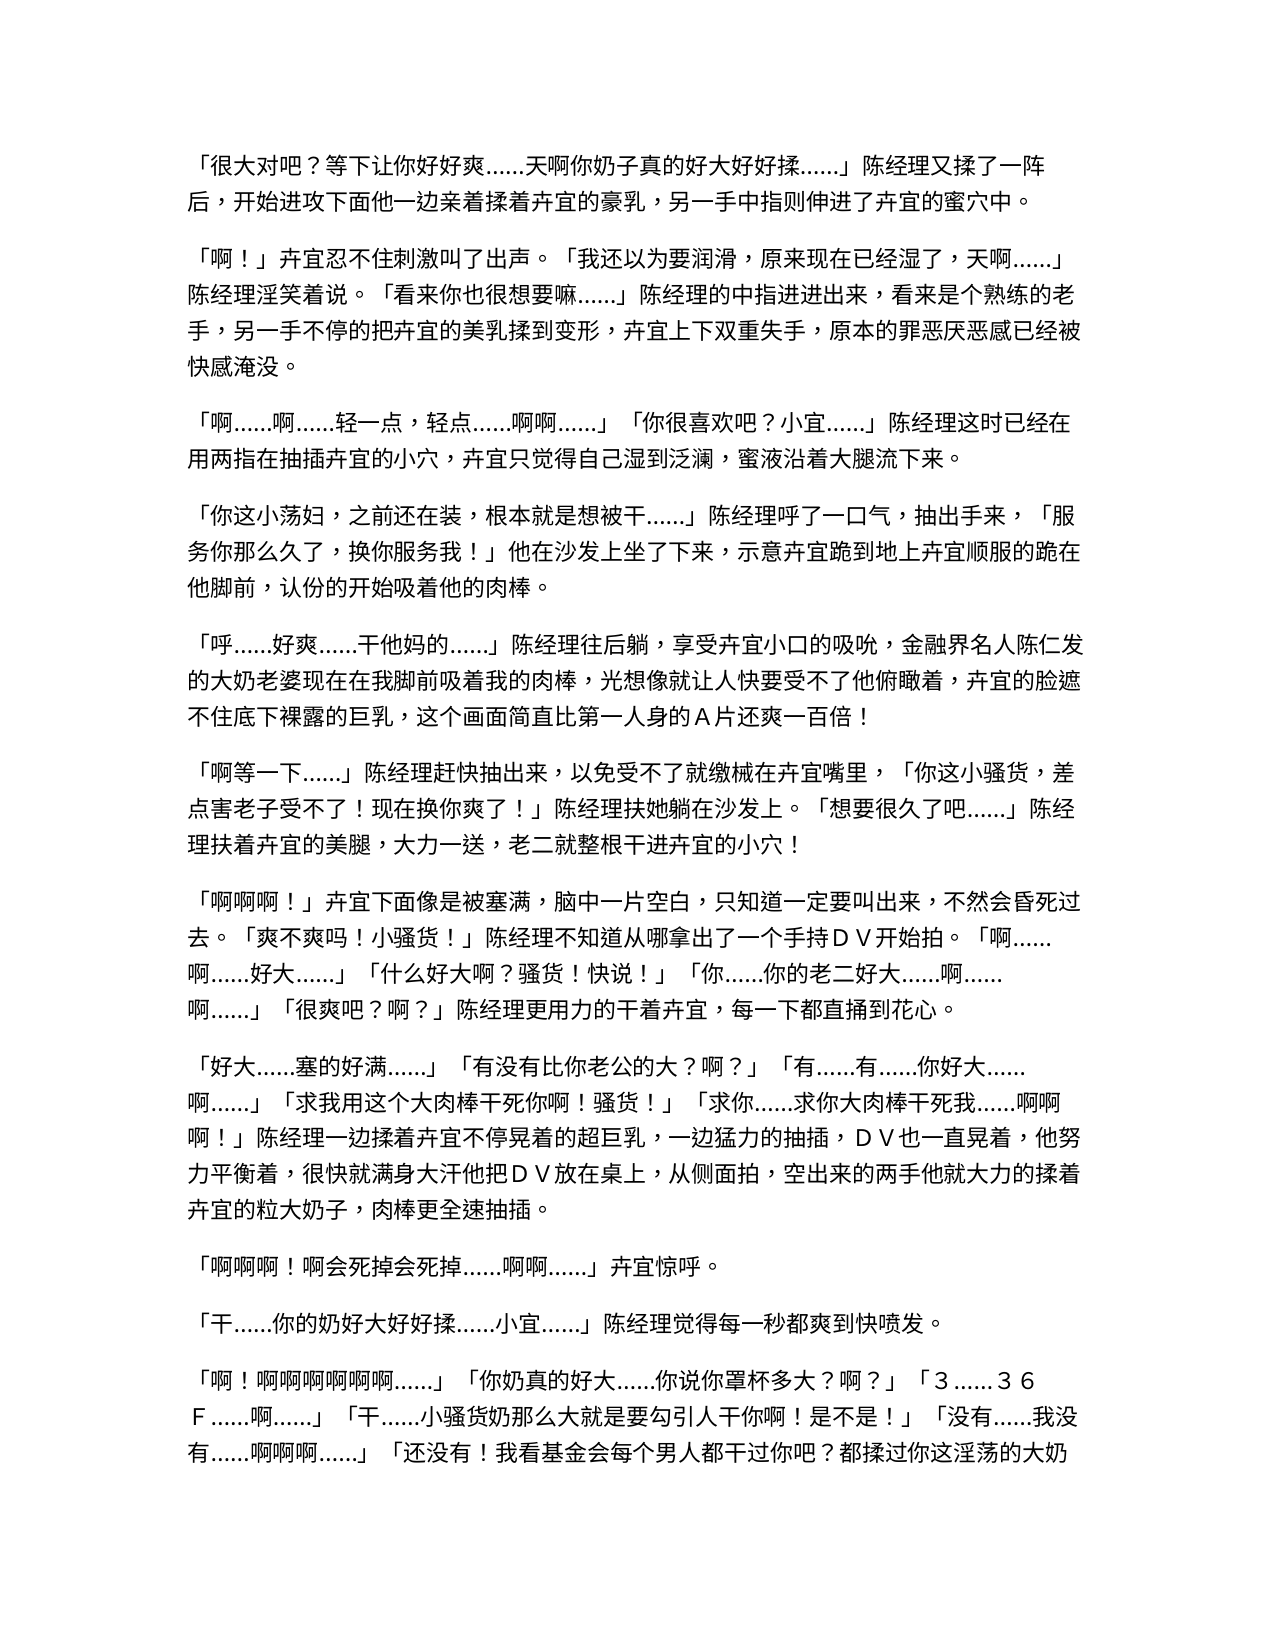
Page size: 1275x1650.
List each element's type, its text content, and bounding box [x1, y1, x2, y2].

text 「啊！」卉宜忍不住刺激叫了出声。「我还以为要润滑，原来现在已经湿了，天啊……」陈经理淫笑着说。「看来你也很想要嘛……」陈经理的中指进进出来，看来是个熟练的老手，另一手不停的把卉宜的美乳揉到变形，卉宜上下双重失手，原本的罪恶厌恶感已经被快感淹没。 [187, 243, 1087, 382]
text 「啊等一下……」陈经理赶快抽出来，以免受不了就缴械在卉宜嘴里，「你这小骚货，差点害老子受不了！现在换你爽了！」陈经理扶她躺在沙发上。「想要很久了吧……」陈经理扶着卉宜的美腿，大力一送，老二就整根干进卉宜的小穴！ [187, 757, 1087, 860]
text 「干……你的奶好大好好揉……小宜……」陈经理觉得每一秒都爽到快喷发。 [187, 1308, 1087, 1339]
text 「啊啊啊！」卉宜下面像是被塞满，脑中一片空白，只知道一定要叫出来，不然会昏死过去。「爽不爽吗！小骚货！」陈经理不知道从哪拿出了一个手持ＤＶ开始拍。「啊……啊……好大……」「什么好大啊？骚货！快说！」「你……你的老二好大……啊……啊……」「很爽吧？啊？」陈经理更用力的干着卉宜，每一下都直捅到花心。 [187, 886, 1087, 1025]
text 「好大……塞的好满……」「有没有比你老公的大？啊？」「有……有……你好大……啊……」「求我用这个大肉棒干死你啊！骚货！」「求你……求你大肉棒干死我……啊啊啊！」陈经理一边揉着卉宜不停晃着的超巨乳，一边猛力的抽插，ＤＶ也一直晃着，他努力平衡着，很快就满身大汗他把ＤＶ放在桌上，从侧面拍，空出来的两手他就大力的揉着卉宜的粒大奶子，肉棒更全速抽插。 [187, 1051, 1087, 1226]
text 「呼……好爽……干他妈的……」陈经理往后躺，享受卉宜小口的吸吮，金融界名人陈仁发的大奶老婆现在在我脚前吸着我的肉棒，光想像就让人快要受不了他俯瞰着，卉宜的脸遮不住底下裸露的巨乳，这个画面简直比第一人身的Ａ片还爽一百倍！ [187, 629, 1087, 732]
text 「啊啊啊！啊会死掉会死掉……啊啊……」卉宜惊呼。 [187, 1251, 1087, 1282]
text 「你这小荡妇，之前还在装，根本就是想被干……」陈经理呼了一口气，抽出手来，「服务你那么久了，换你服务我！」他在沙发上坐了下来，示意卉宜跪到地上卉宜顺服的跪在他脚前，认份的开始吸着他的肉棒。 [187, 500, 1087, 603]
text 「很大对吧？等下让你好好爽……天啊你奶子真的好大好好揉……」陈经理又揉了一阵后，开始进攻下面他一边亲着揉着卉宜的豪乳，另一手中指则伸进了卉宜的蜜穴中。 [187, 150, 1087, 217]
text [187, 1364, 1087, 1468]
text 「啊……啊……轻一点，轻点……啊啊……」「你很喜欢吧？小宜……」陈经理这时已经在用两指在抽插卉宜的小穴，卉宜只觉得自己湿到泛澜，蜜液沿着大腿流下来。 [187, 407, 1087, 474]
